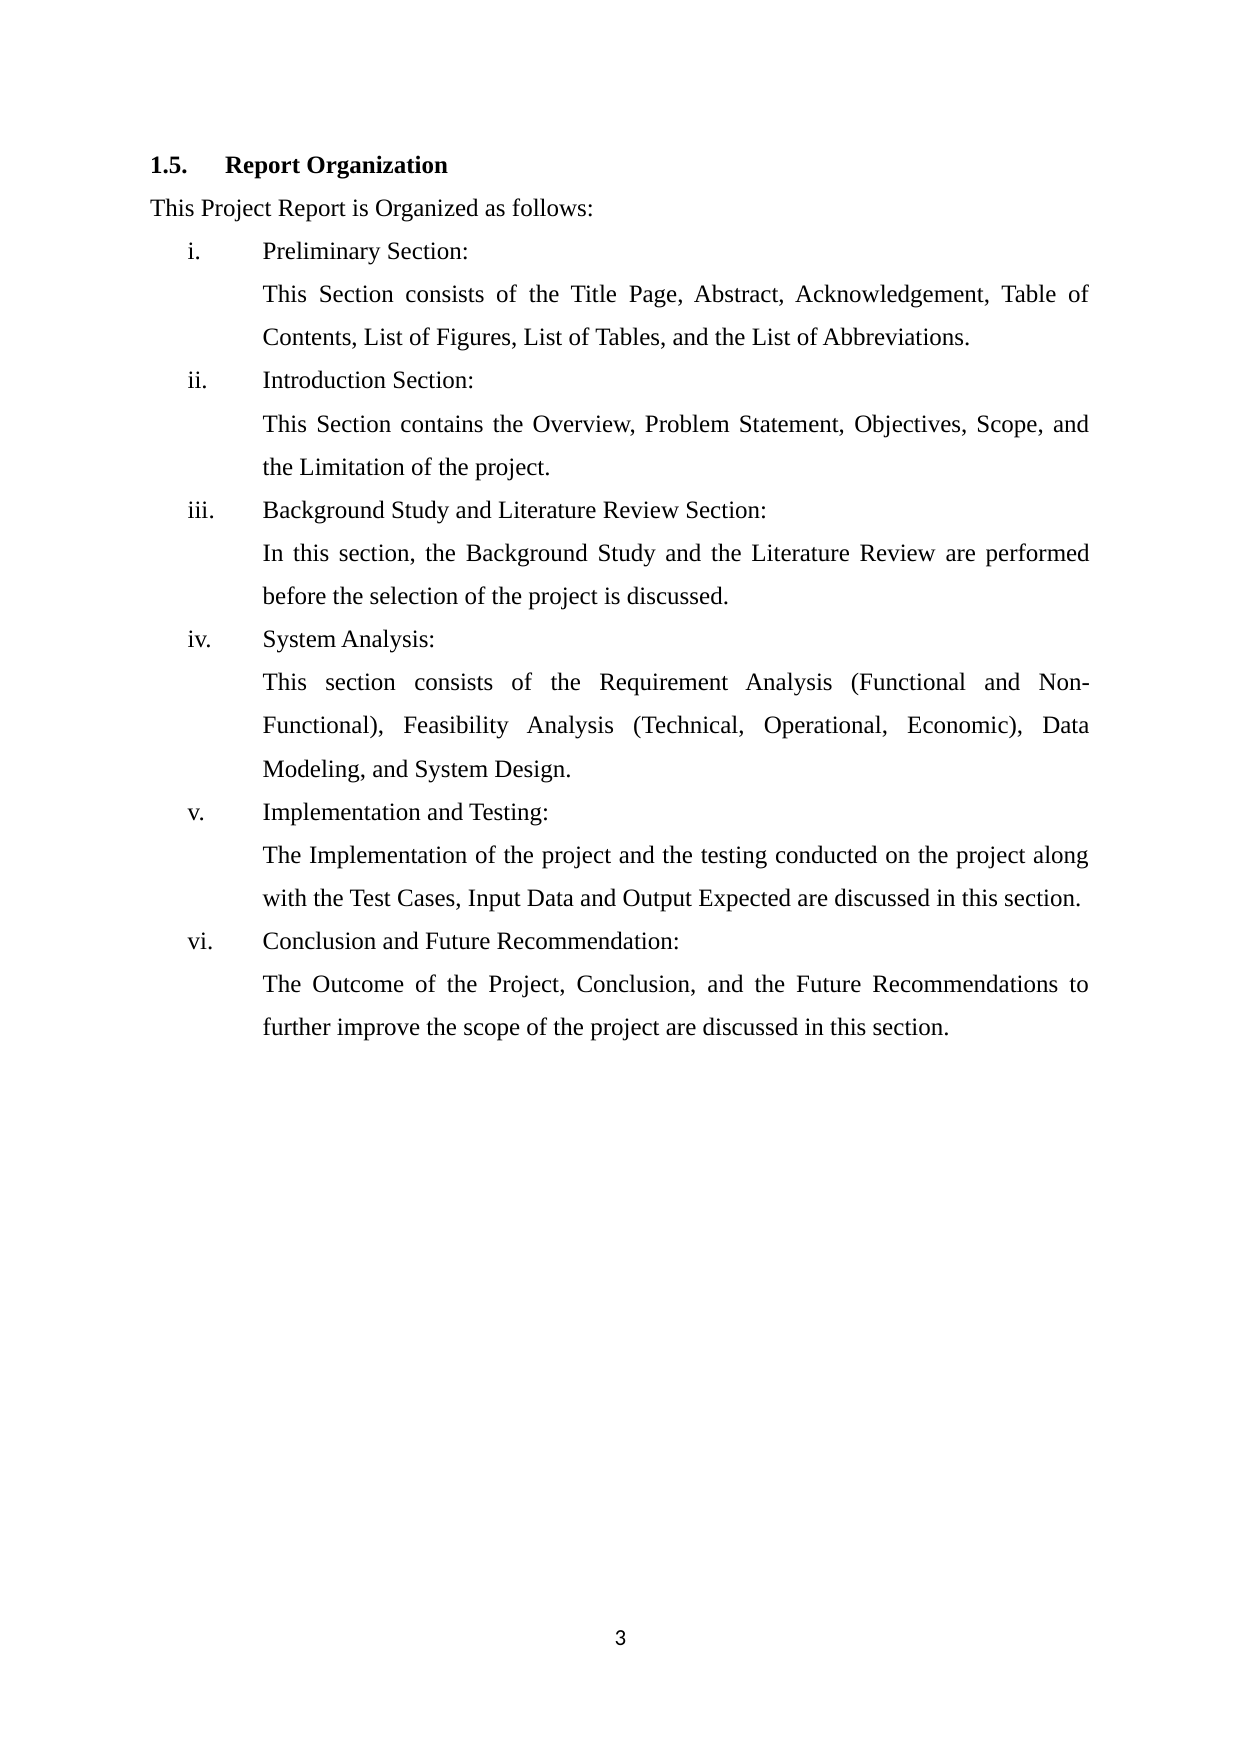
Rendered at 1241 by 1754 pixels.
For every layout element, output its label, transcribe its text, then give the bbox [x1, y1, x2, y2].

list This section consists of the Requirement Analysis (Functional and Non-Functional), Feasibility Analysis (Technical, Operational, Economic), Data Modeling, and System Design. [262, 667, 1090, 782]
subtitle Report Organization [150, 150, 1090, 179]
list The Implementation of the project and the testing conducted on the project along with the Test Cases, Input Data and Output Expected are discussed in this section. [262, 840, 1090, 912]
list Implementation and Testing: [187, 797, 1090, 826]
list This Section consists of the Title Page, Abstract, Acknowledgement, Table of Contents, List of Figures, List of Tables, and the List of Abbreviations. [262, 279, 1090, 351]
list The Outcome of the Project, Conclusion, and the Future Recommendations to further improve the scope of the project are discussed in this section. [262, 969, 1090, 1041]
list Conclusion and Future Recommendation: [187, 926, 1090, 955]
list Introduction Section: [187, 366, 1090, 394]
text This Project Report is Organized as follows: [150, 193, 1090, 222]
list Background Study and Literature Review Section: [187, 495, 1090, 524]
list System Analysis: [187, 624, 1090, 653]
list Preliminary Section: [187, 236, 1090, 265]
list This Section contains the Overview, Problem Statement, Objectives, Scope, and the Limitation of the project. [262, 409, 1090, 481]
list In this section, the Background Study and the Literature Review are performed before the selection of the project is discussed. [262, 538, 1090, 610]
